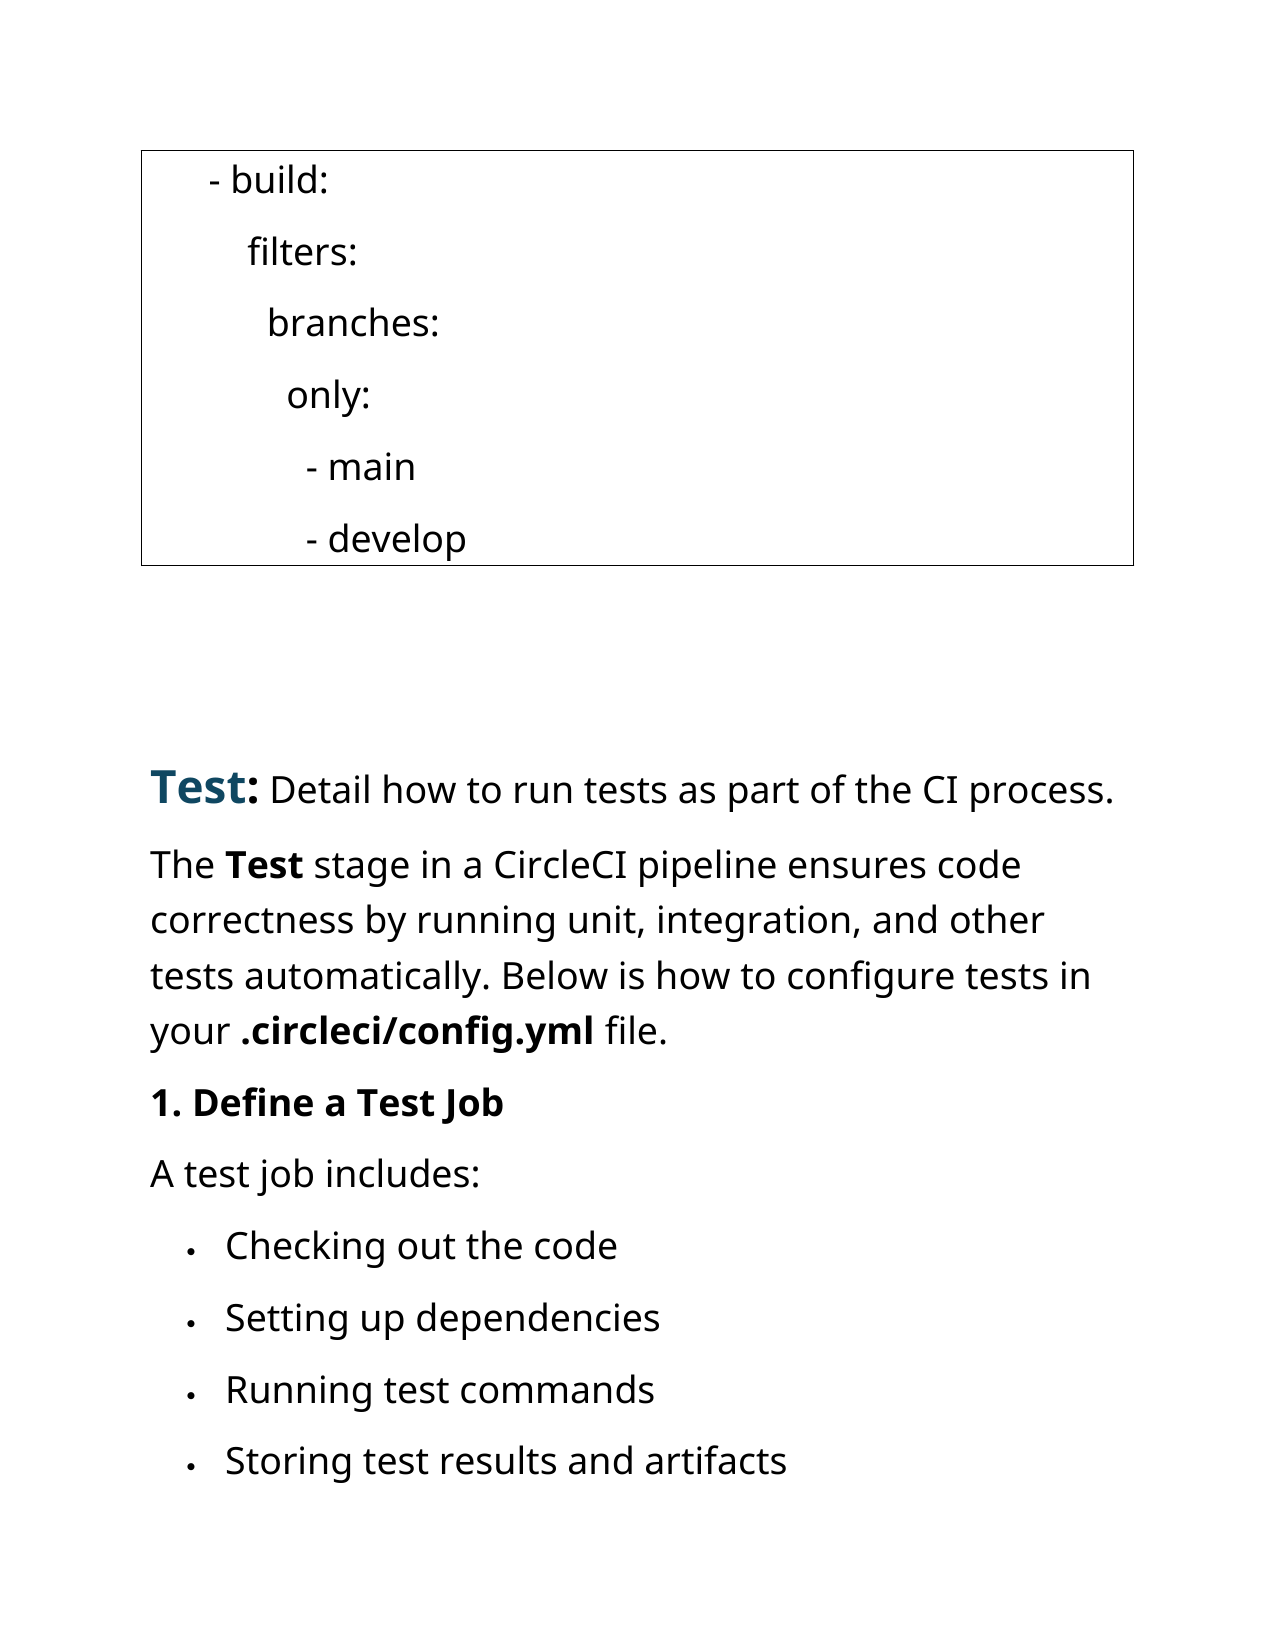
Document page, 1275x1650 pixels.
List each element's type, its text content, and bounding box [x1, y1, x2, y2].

text - build: [142, 151, 1133, 204]
text filters: [142, 222, 1133, 276]
list Running test commands [187, 1363, 1125, 1414]
text A test job includes: [150, 1148, 1125, 1199]
text - main [142, 437, 1133, 491]
text 1. Define a Test Job [150, 1076, 1125, 1127]
text Test: Detail how to run tests as part of the CI process. [150, 755, 1125, 817]
text only: [142, 365, 1133, 419]
list Setting up dependencies [187, 1291, 1125, 1342]
text - develop [142, 509, 1133, 565]
list Storing test results and artifacts [187, 1435, 1125, 1486]
text The Test stage in a CircleCI pipeline ensures code correctness by running unit, integration, and other tests automatically. Below is how to configure tests in your .circleci/config.yml file. [150, 839, 1125, 1055]
list Checking out the code [187, 1219, 1125, 1270]
text branches: [142, 293, 1133, 348]
